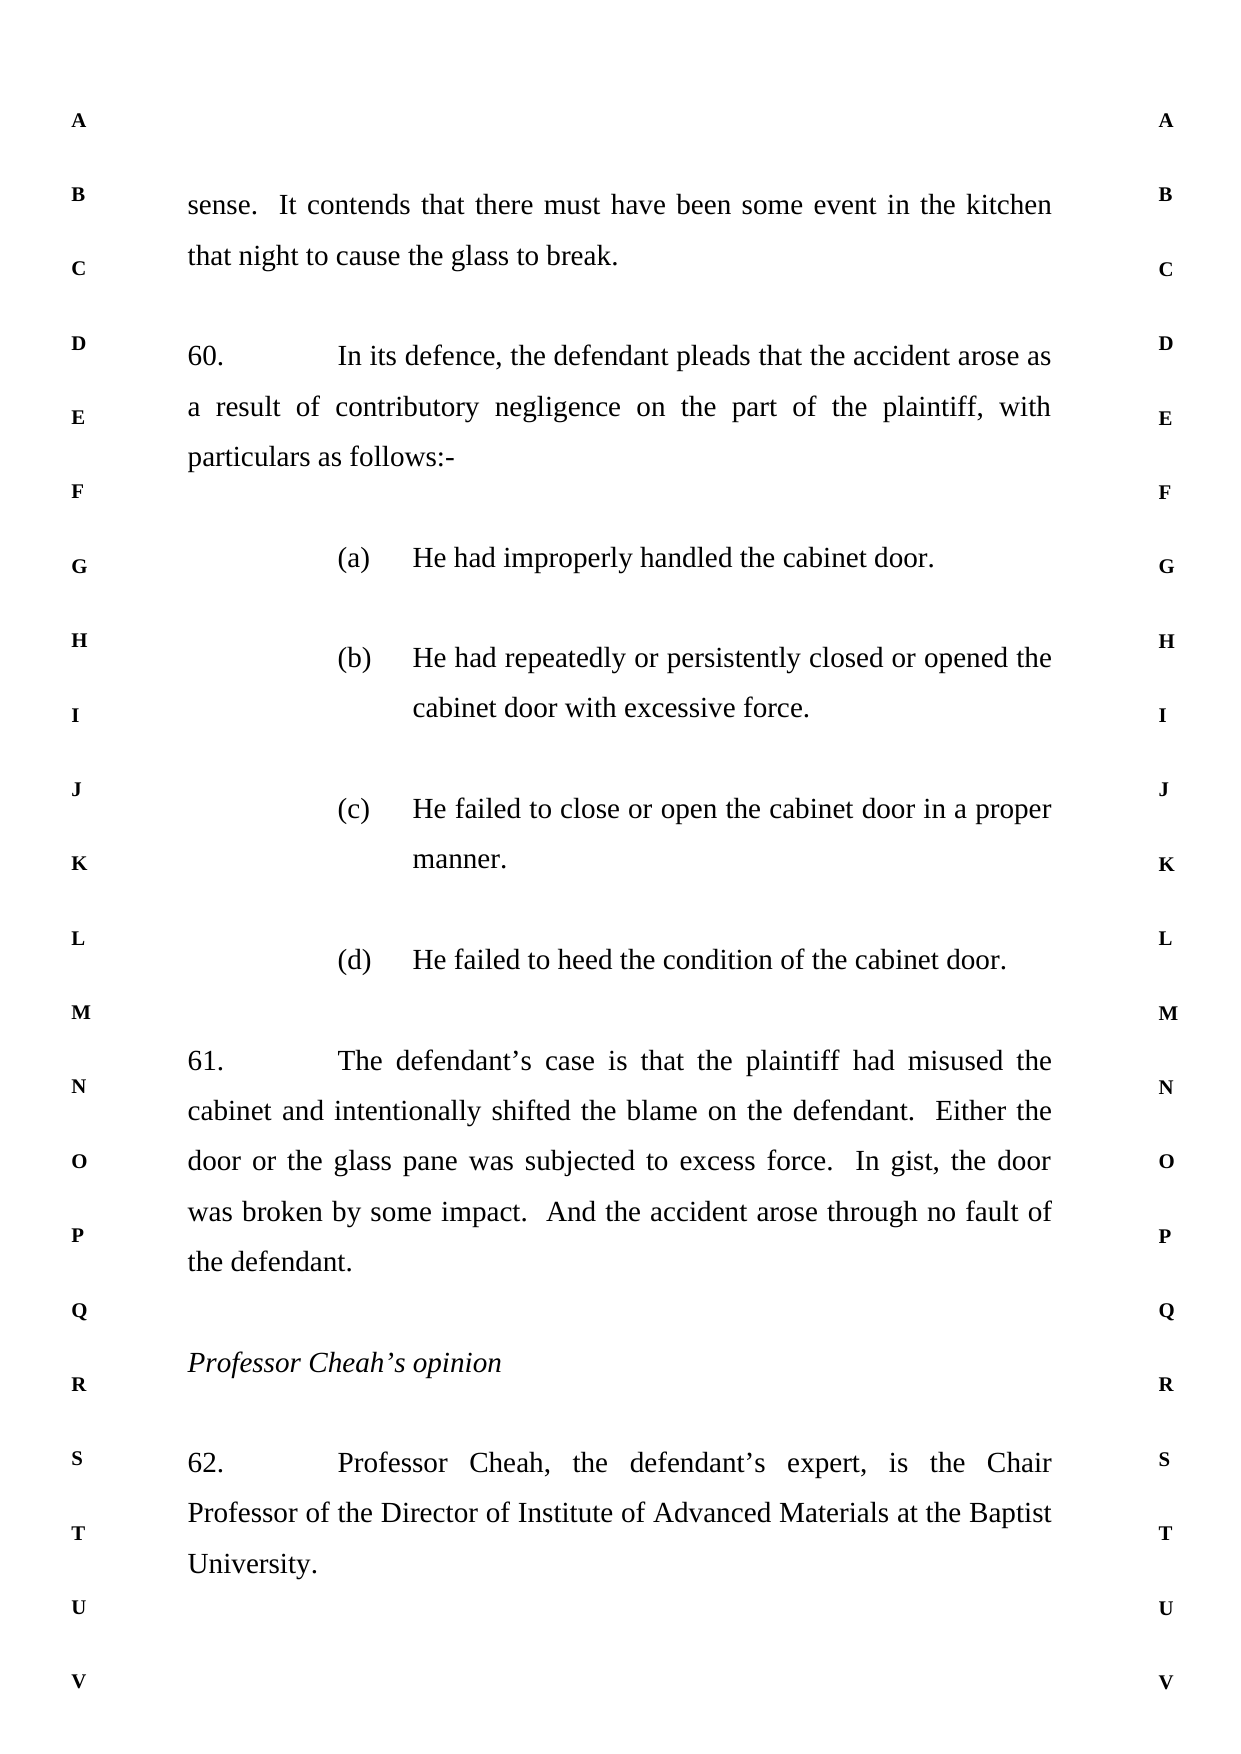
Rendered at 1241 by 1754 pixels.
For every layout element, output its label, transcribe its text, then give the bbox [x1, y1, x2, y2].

list He failed to close or open the cabinet door in a proper manner. [337, 791, 1053, 875]
list Professor Cheah, the defendant’s expert, is the Chair Professor of the Director of Institute of Advanced Materials at the Baptist University. [187, 1445, 1053, 1579]
list He had improperly handled the cabinet door. [337, 540, 1053, 573]
text Professor Cheah’s opinion [187, 1345, 1053, 1378]
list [187, 187, 1053, 271]
list In its defence, the defendant pleads that the accident arose as a result of contributory negligence on the part of the plaintiff, with particulars as follows:- [187, 338, 1053, 473]
list He had repeatedly or persistently closed or opened the cabinet door with excessive force. [337, 640, 1053, 724]
list He failed to heed the condition of the cabinet door. [337, 942, 1053, 976]
list The defendant’s case is that the plaintiff had misused the cabinet and intentionally shifted the blame on the defendant. Either the door or the glass pane was subjected to excess force. In gist, the door was broken by some impact. And the accident arose through no fault of the defendant. [187, 1043, 1053, 1278]
